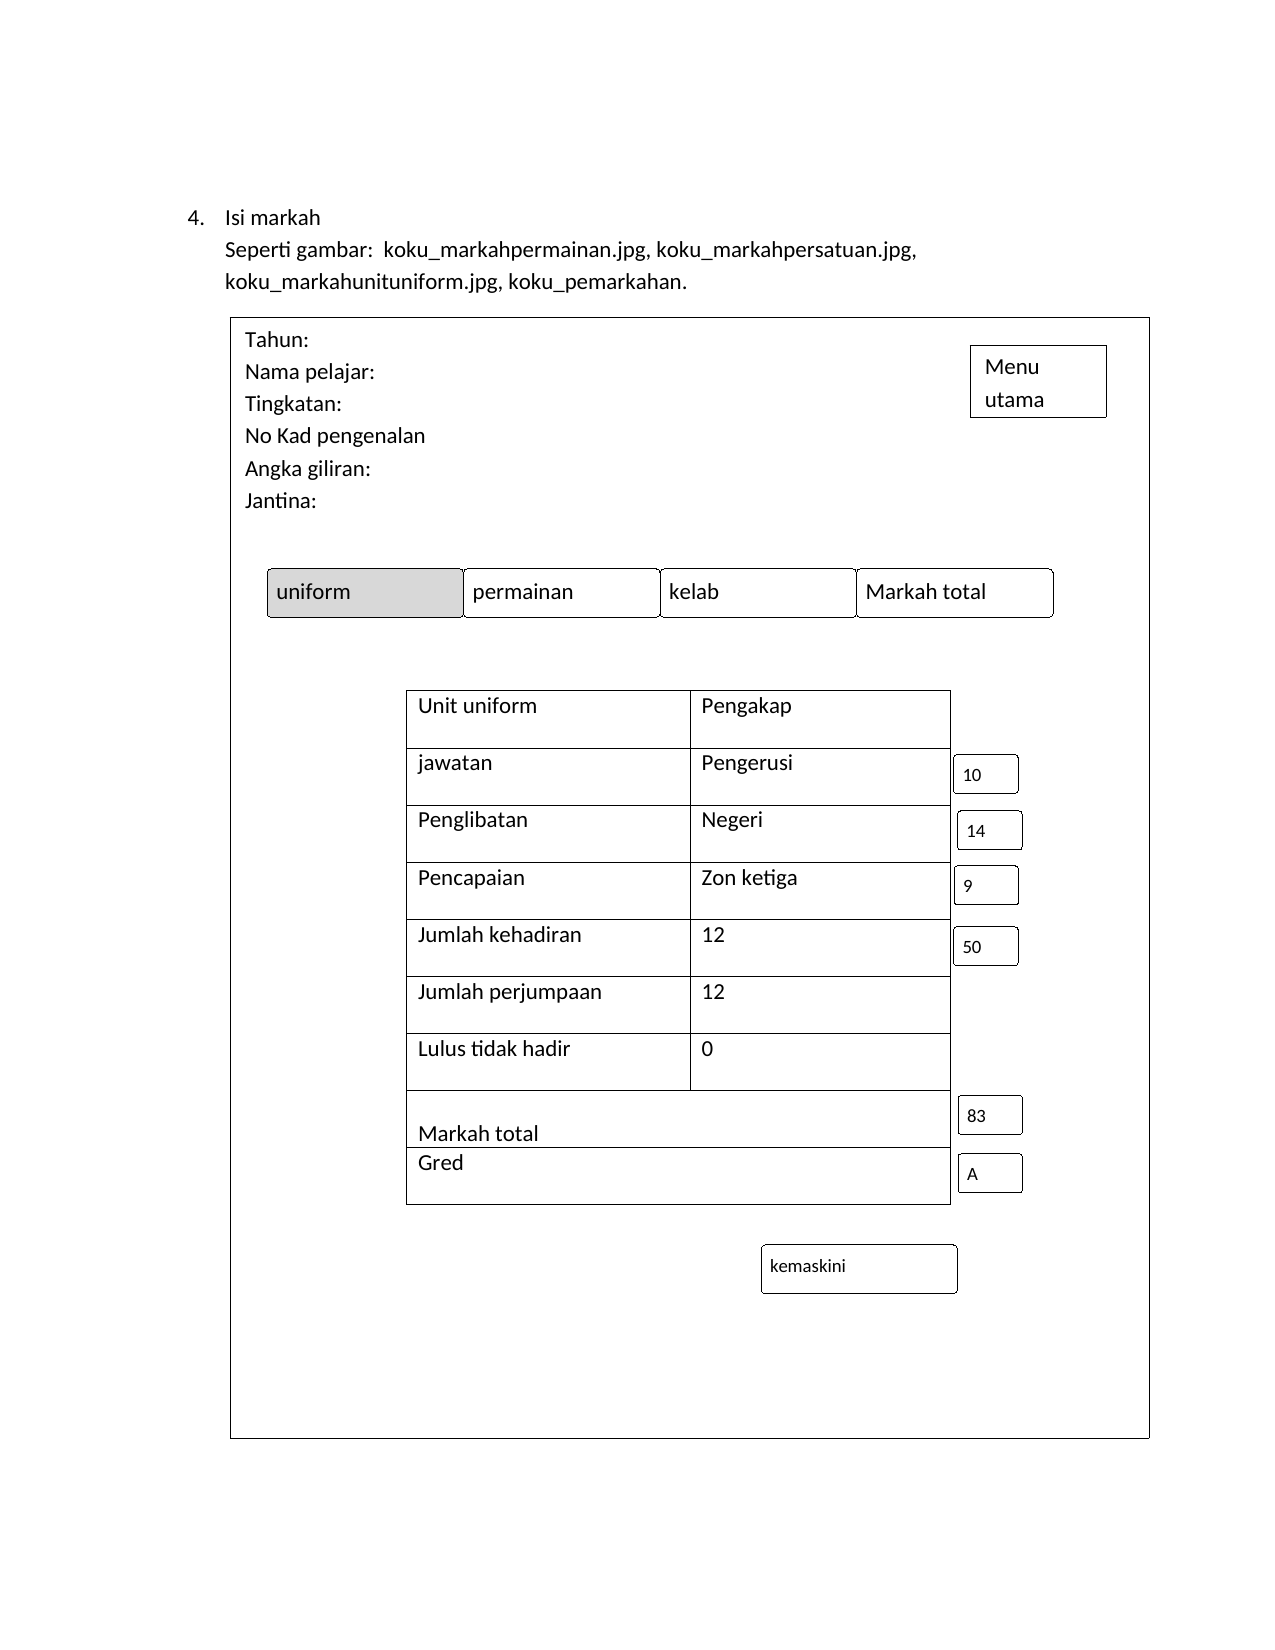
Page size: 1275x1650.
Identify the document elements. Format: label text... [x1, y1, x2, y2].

list Isi markah [187, 203, 1125, 231]
list Seperti gambar: koku_markahpermainan.jpg, koku_markahpersatuan.jpg, koku_markahunituniform.jpg, koku_pemarkahan. [225, 235, 1125, 295]
